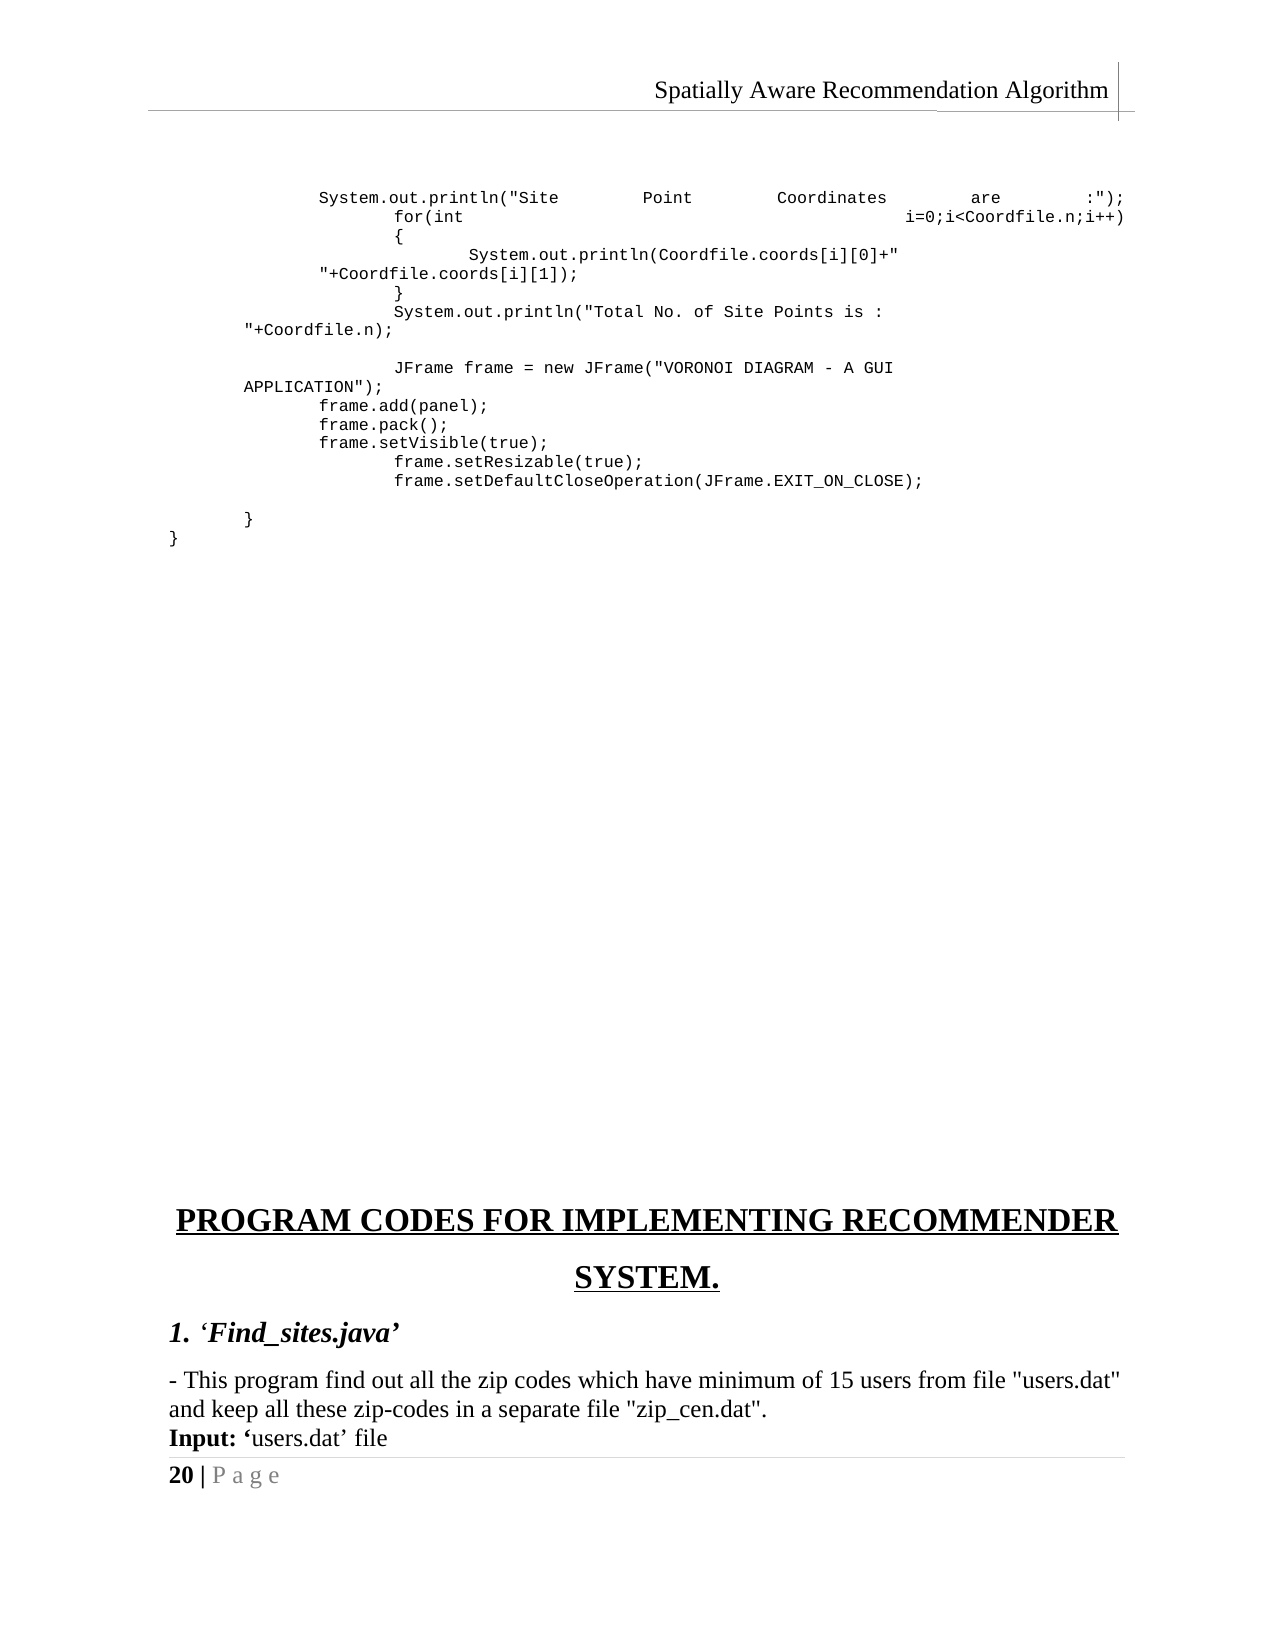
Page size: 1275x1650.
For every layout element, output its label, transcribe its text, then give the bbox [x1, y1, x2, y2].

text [169, 190, 1125, 548]
text - This program find out all the zip codes which have minimum of 15 users from file "users.dat" and keep all these zip-codes in a separate file "zip_cen.dat". [169, 1365, 1125, 1423]
text PROGRAM CODES FOR IMPLEMENTING RECOMMENDER SYSTEM. [169, 1200, 1125, 1296]
text Input: ‘users.dat’ file [169, 1423, 1125, 1451]
text 1. ‘Find_sites.java’ [169, 1315, 1125, 1348]
